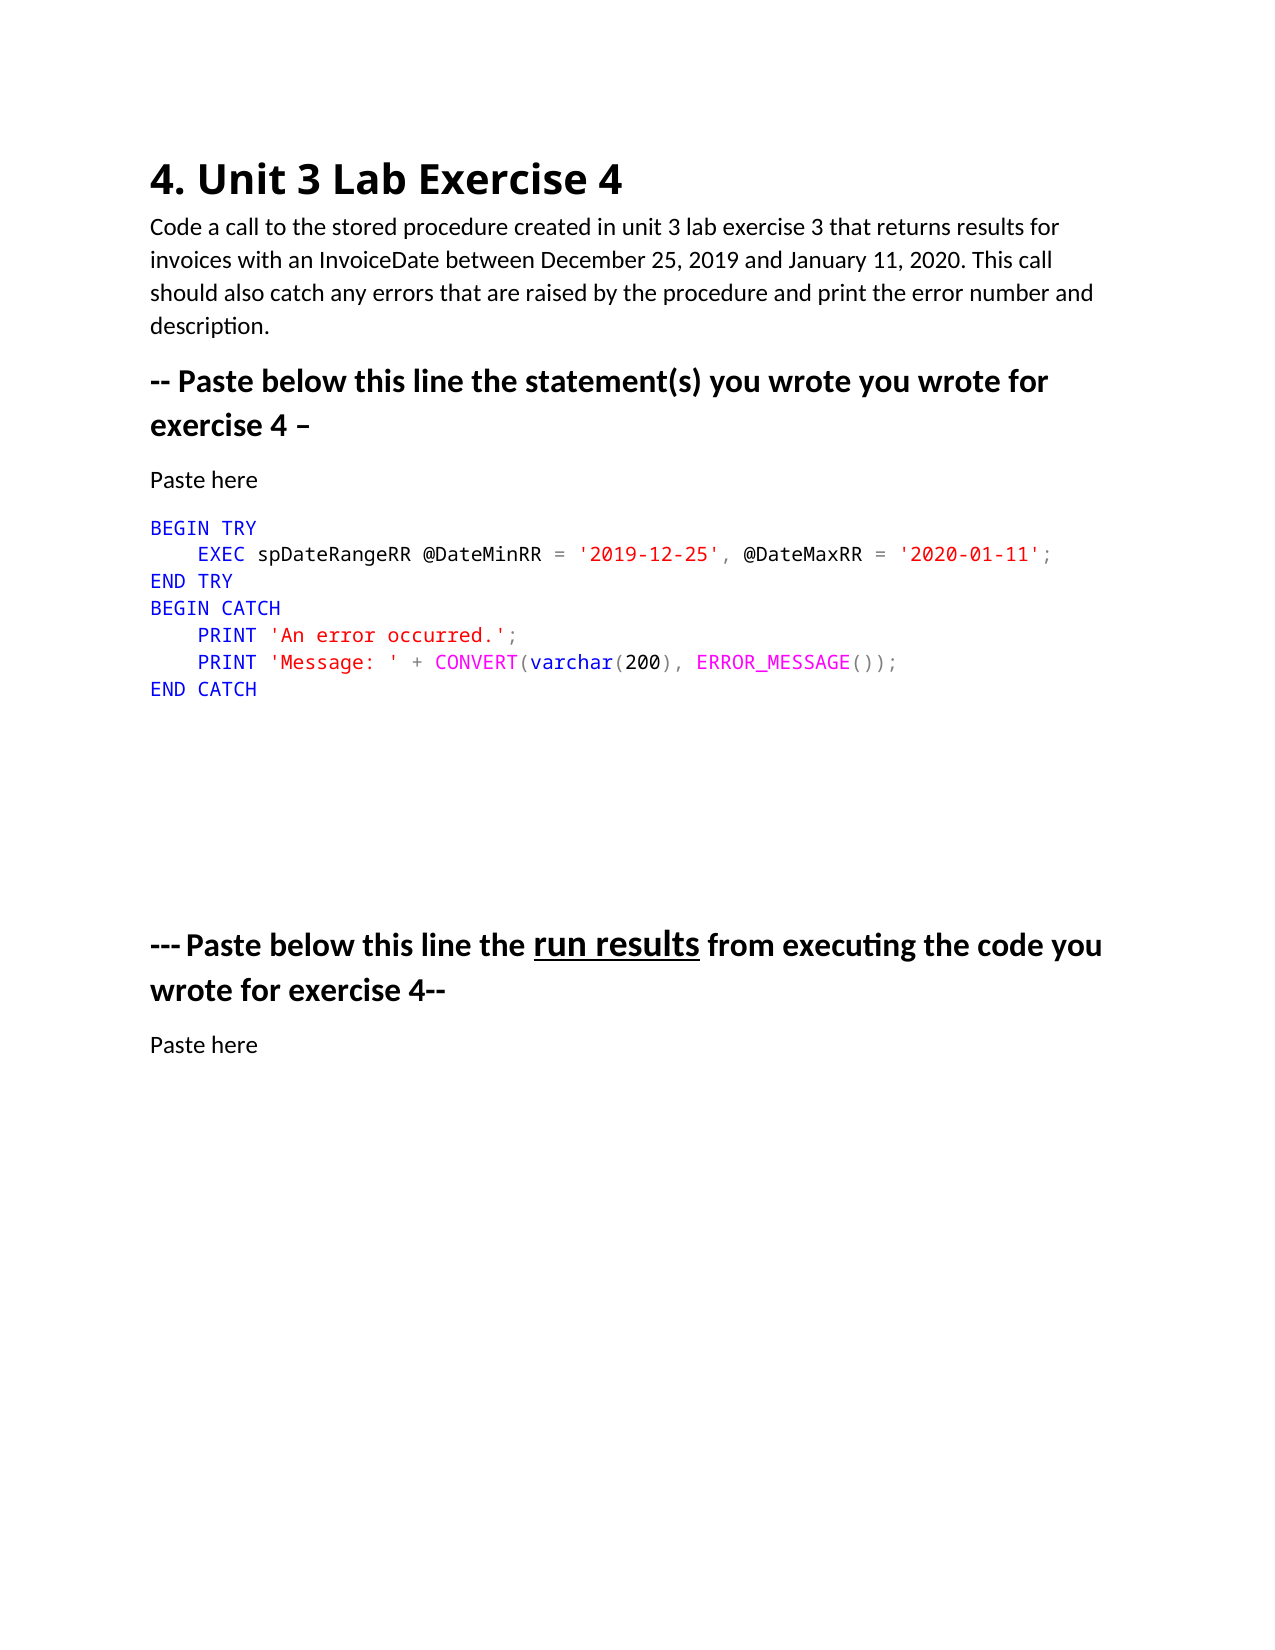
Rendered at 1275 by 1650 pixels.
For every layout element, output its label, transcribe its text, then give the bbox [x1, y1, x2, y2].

text EXEC spDateRangeRR @DateMinRR = '2019-12-25', @DateMaxRR = '2020-01-11'; [150, 541, 1125, 568]
text PRINT 'An error occurred.'; [150, 622, 1125, 649]
text Paste here [150, 464, 1125, 495]
subtitle 4. Unit 3 Lab Exercise 4 [150, 150, 1125, 207]
text END TRY [150, 568, 1125, 595]
text BEGIN TRY [150, 514, 1125, 541]
text --- Paste below this line the run results from executing the code you wrote for exercise 4-- [150, 920, 1125, 1009]
text Paste here [150, 1029, 1125, 1060]
text -- Paste below this line the statement(s) you wrote you wrote for exercise 4 – [150, 359, 1125, 444]
text Code a call to the stored procedure created in unit 3 lab exercise 3 that returns results for invoices with an InvoiceDate between December 25, 2019 and January 11, 2020. This call should also catch any errors that are raised by the procedure and print the error number and description. [150, 211, 1125, 341]
text PRINT 'Message: ' + CONVERT(varchar(200), ERROR_MESSAGE()); [150, 649, 1125, 676]
text END CATCH [150, 676, 1125, 703]
text BEGIN CATCH [150, 595, 1125, 622]
